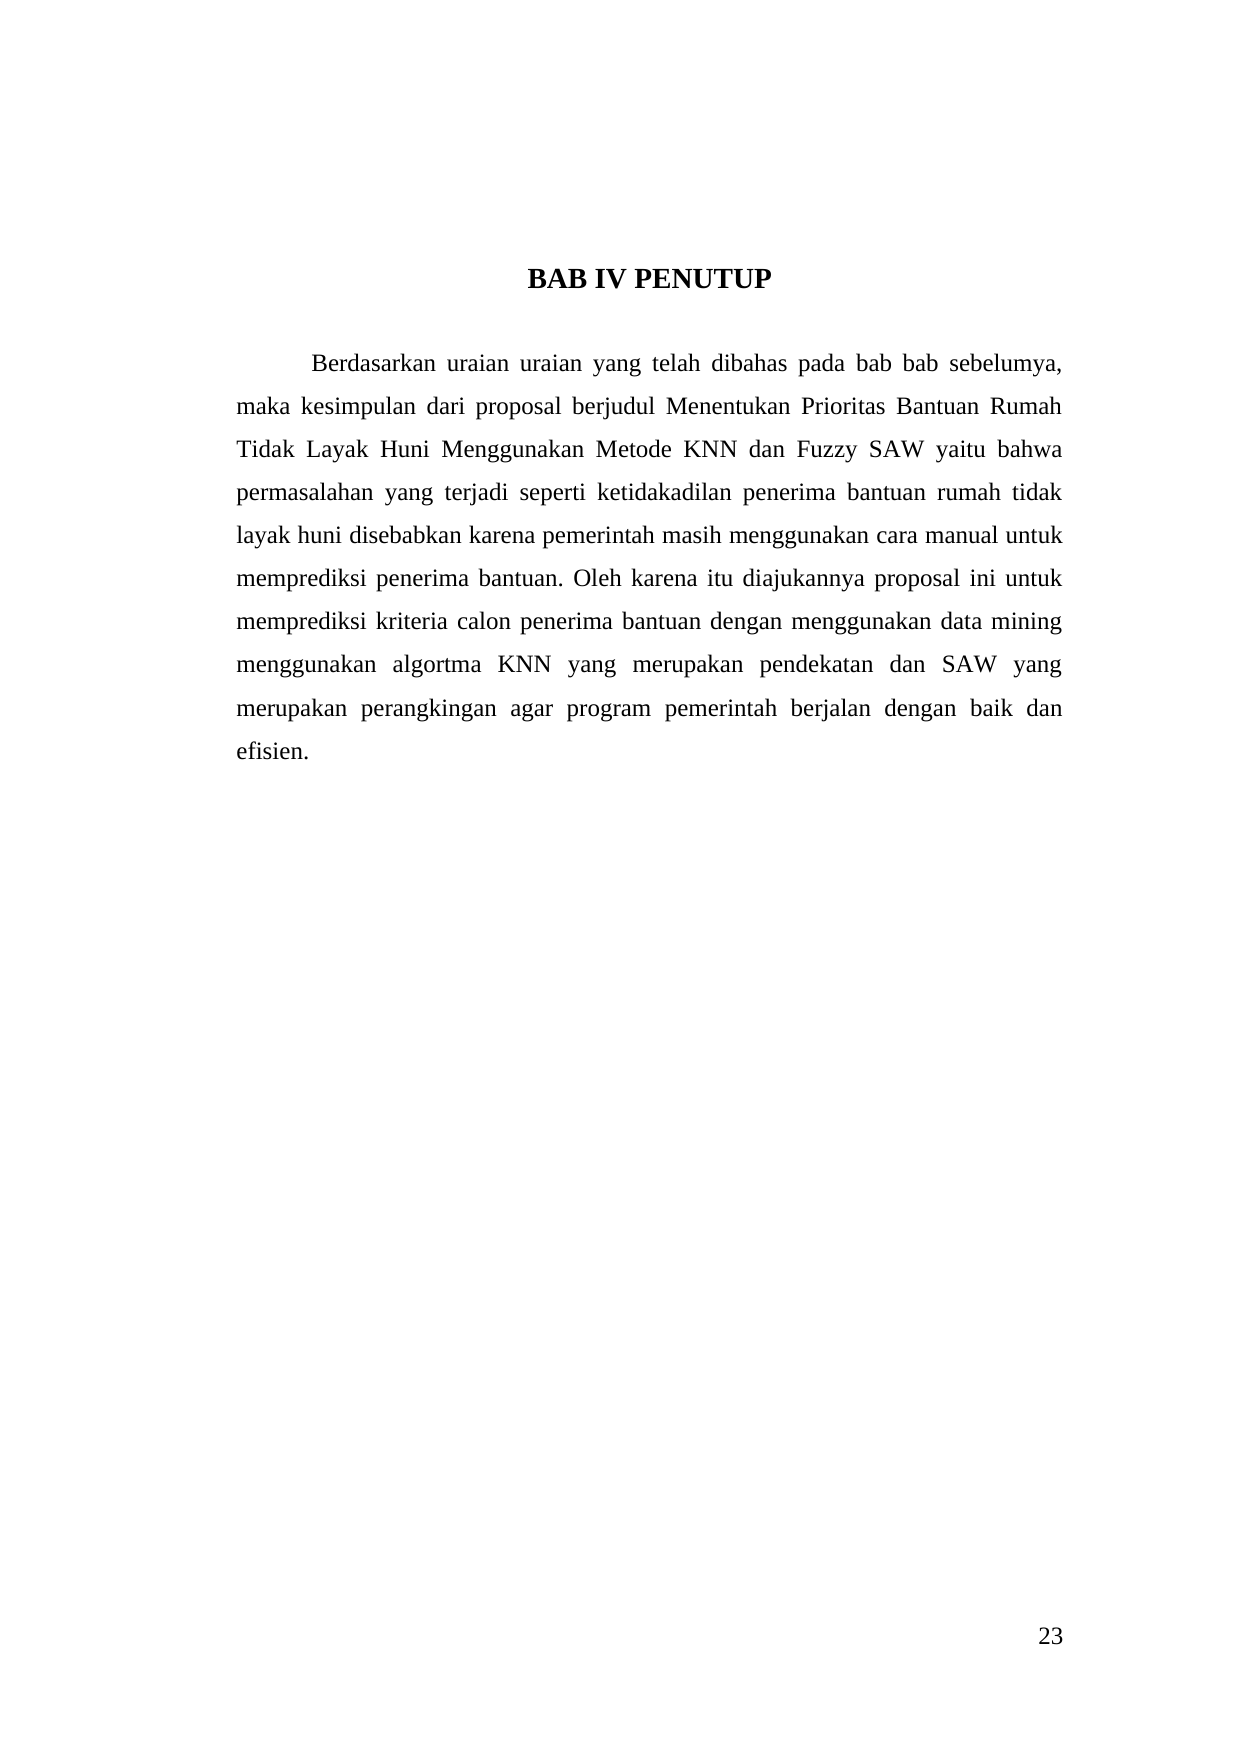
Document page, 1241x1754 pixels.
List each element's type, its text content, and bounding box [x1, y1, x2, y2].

subtitle BAB IV PENUTUP [236, 261, 1063, 295]
text Berdasarkan uraian uraian yang telah dibahas pada bab bab sebelumya, maka kesimpulan dari proposal berjudul Menentukan Prioritas Bantuan Rumah Tidak Layak Huni Menggunakan Metode KNN dan Fuzzy SAW yaitu bahwa permasalahan yang terjadi seperti ketidakadilan penerima bantuan rumah tidak layak huni disebabkan karena pemerintah masih menggunakan cara manual untuk memprediksi penerima bantuan. Oleh karena itu diajukannya proposal ini untuk memprediksi kriteria calon penerima bantuan dengan menggunakan data mining menggunakan algortma KNN yang merupakan pendekatan dan SAW yang merupakan perangkingan agar program pemerintah berjalan dengan baik dan efisien. [236, 348, 1063, 764]
